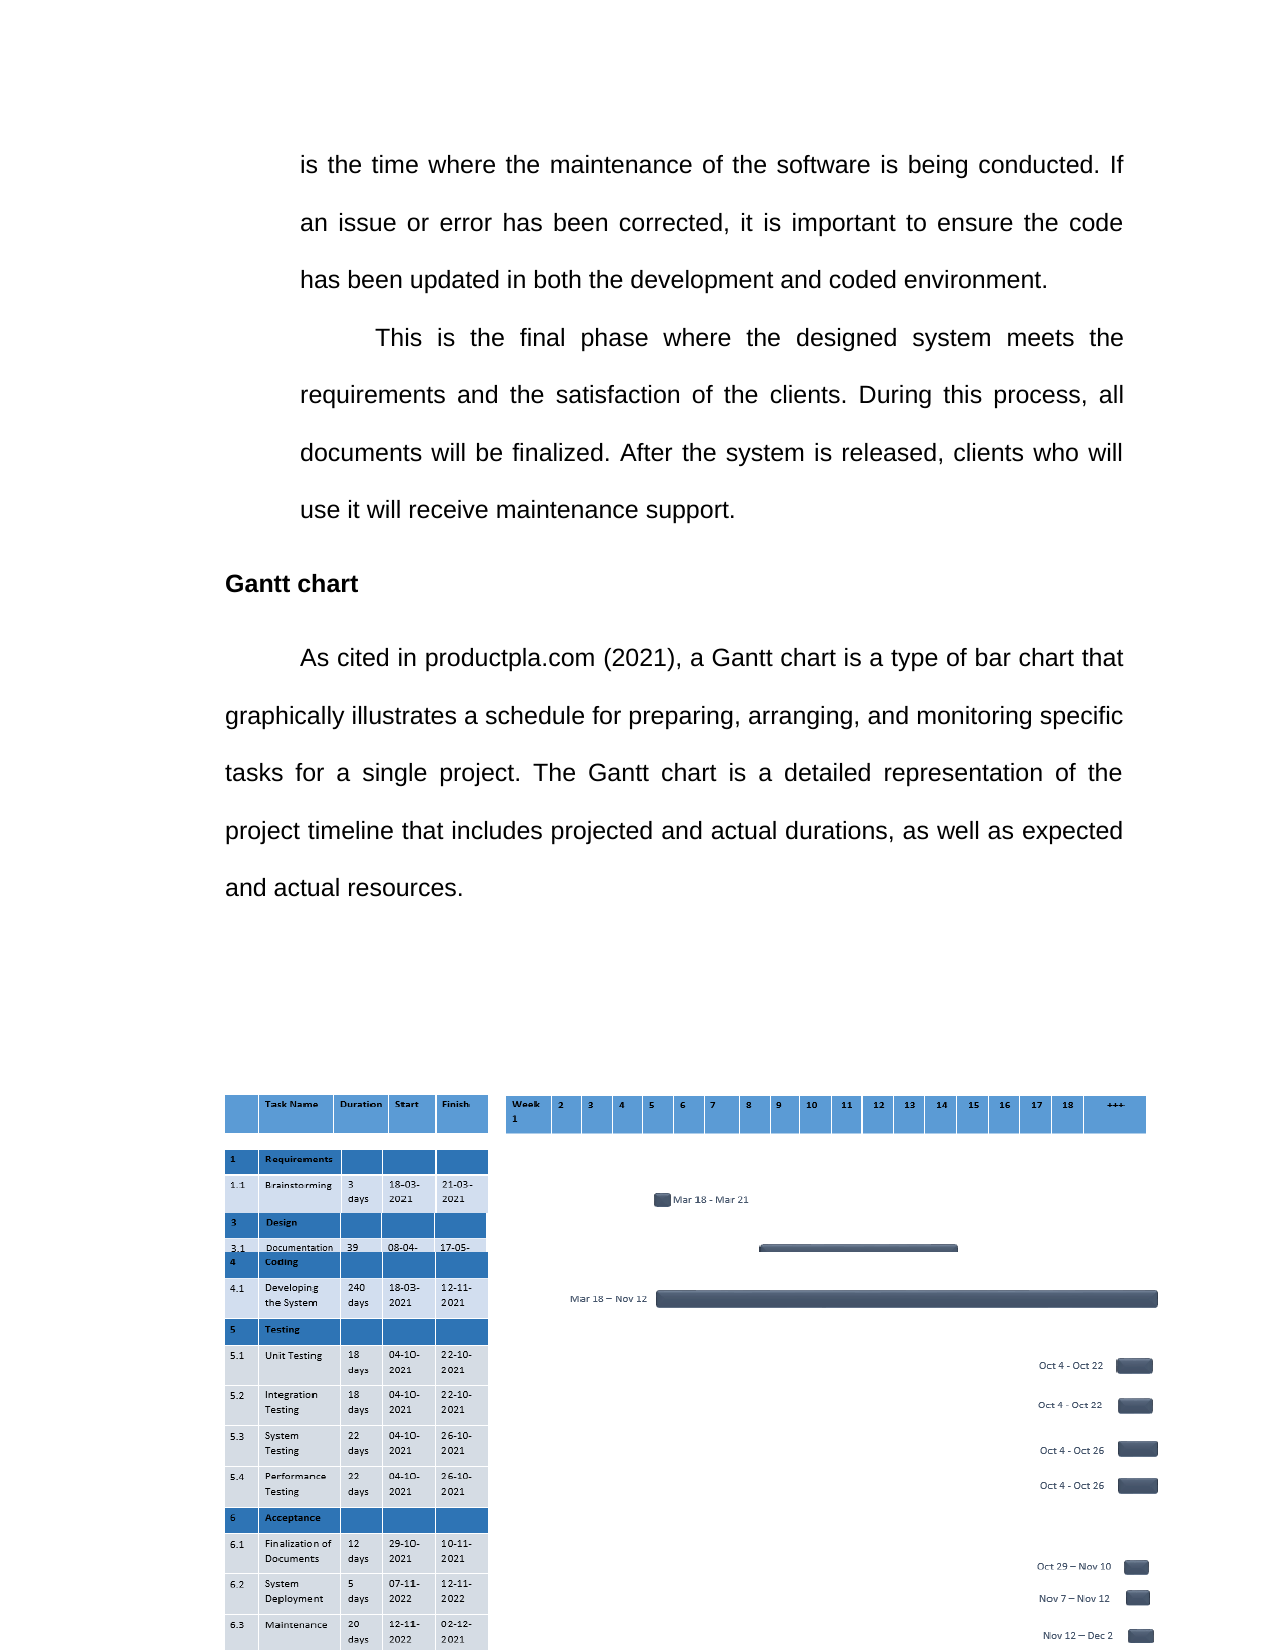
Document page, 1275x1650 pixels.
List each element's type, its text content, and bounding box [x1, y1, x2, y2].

picture [223, 1095, 1160, 1650]
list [300, 150, 1125, 294]
text As cited in productpla.com (2021), a Gantt chart is a type of bar chart that graphically illustrates a schedule for preparing, arranging, and monitoring specific tasks for a single project. The Gantt chart is a detailed representation of the project timeline that includes projected and actual durations, as well as expected and actual resources. [225, 643, 1125, 902]
list This is the final phase where the designed system meets the requirements and the satisfaction of the clients. During this process, all documents will be finalized. After the system is released, clients who will use it will receive maintenance support. [300, 322, 1125, 524]
text Gantt chart [225, 569, 1125, 598]
